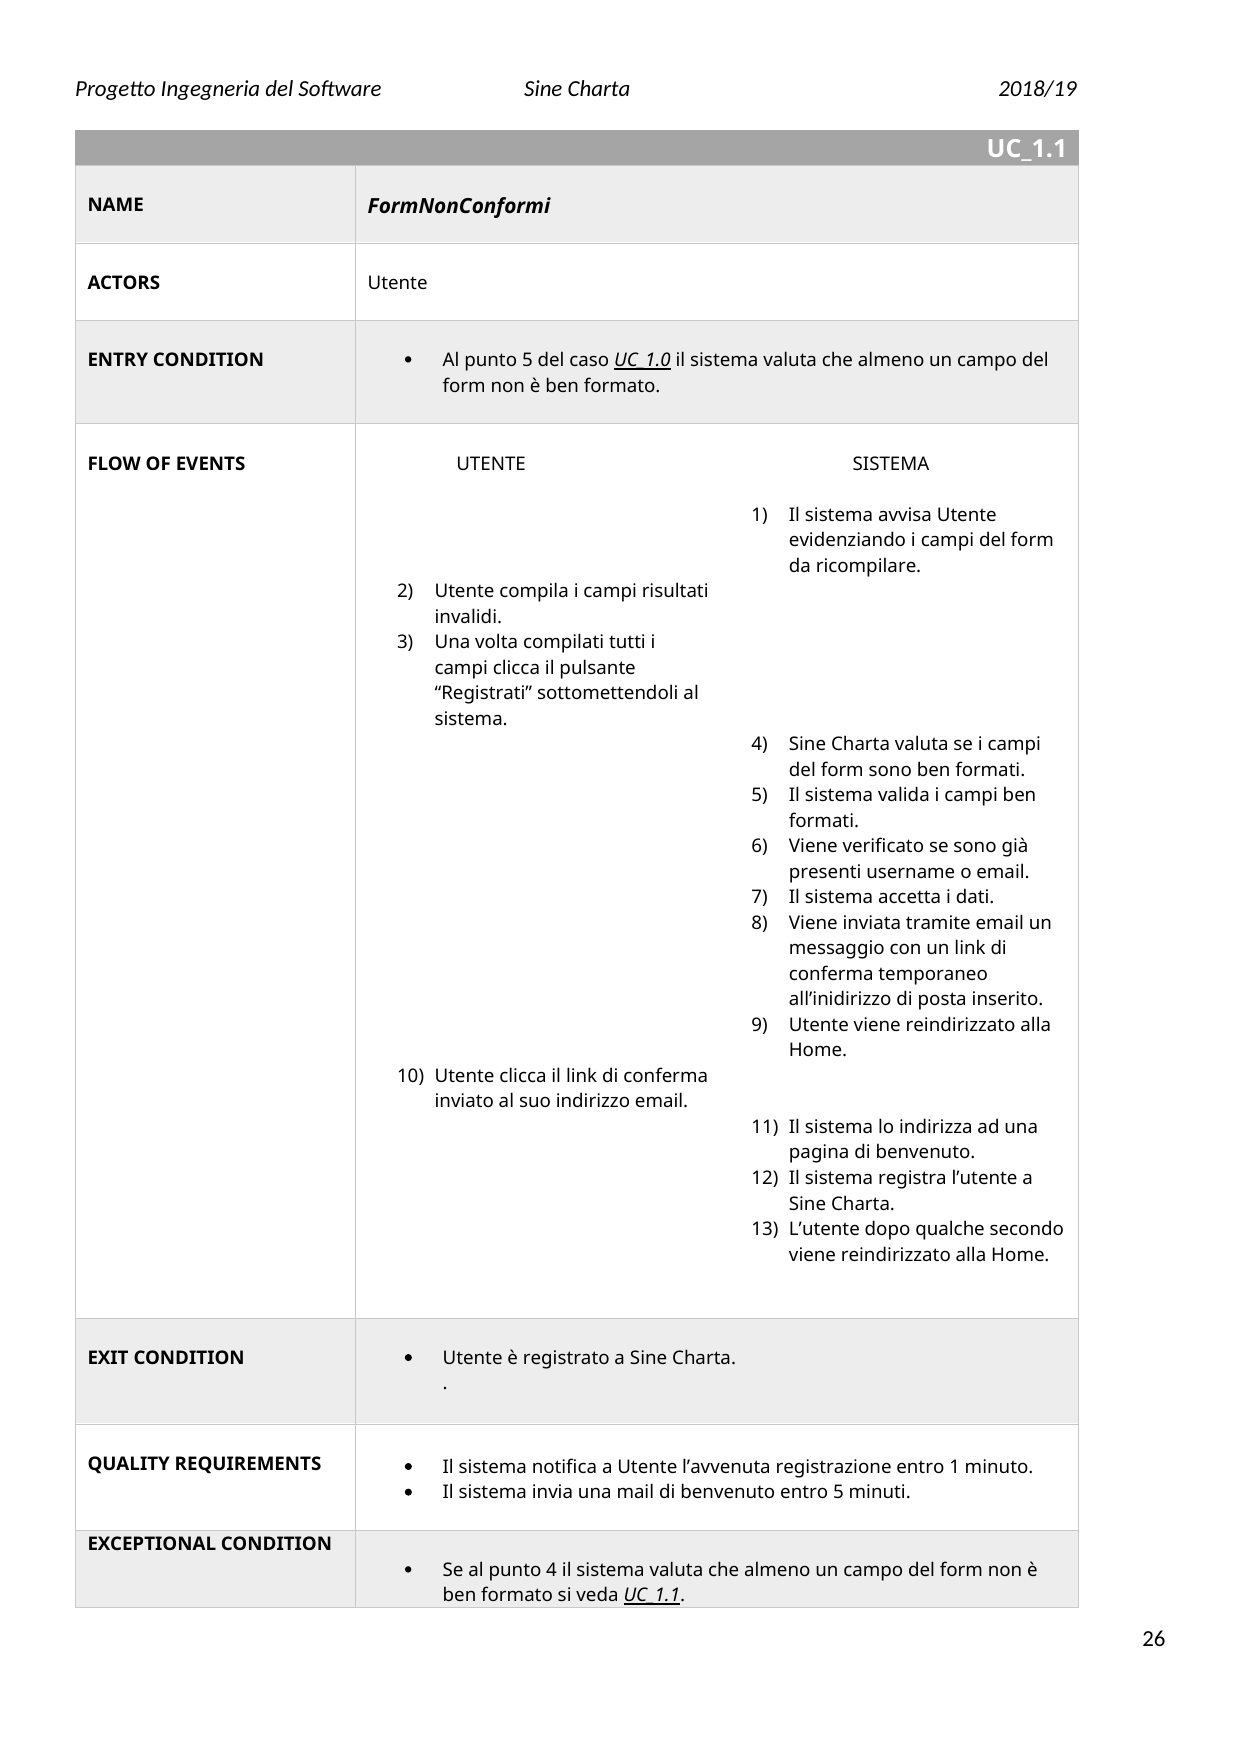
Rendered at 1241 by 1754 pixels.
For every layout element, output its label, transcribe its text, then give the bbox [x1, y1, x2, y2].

table_cell Utente [356, 244, 1078, 320]
table_cell Al punto 5 del caso UC_1.0 il sistema valuta che almeno un campo del form non è ben formato. [356, 321, 1078, 423]
table_cell EXIT CONDITION [76, 1319, 355, 1423]
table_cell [76, 1531, 355, 1607]
table_cell FormNonConformi [356, 166, 1078, 242]
table_cell NAME [76, 166, 355, 242]
table_cell Il sistema notifica a Utente l’avvenuta registrazione entro 1 minuto. Il sistema invia una mail di benvenuto entro 5 minuti. [356, 1425, 1078, 1529]
table_header [76, 131, 355, 165]
table_cell ENTRY CONDITION [76, 321, 355, 423]
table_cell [356, 1531, 1078, 1607]
table_cell QUALITY REQUIREMENTS [76, 1425, 355, 1529]
table_cell ACTORS [76, 244, 355, 320]
table_header UC_1.1 [356, 131, 1078, 165]
table_cell FLOW OF EVENTS [76, 424, 355, 1317]
table_cell Utente è registrato a Sine Charta. . [356, 1319, 1078, 1423]
